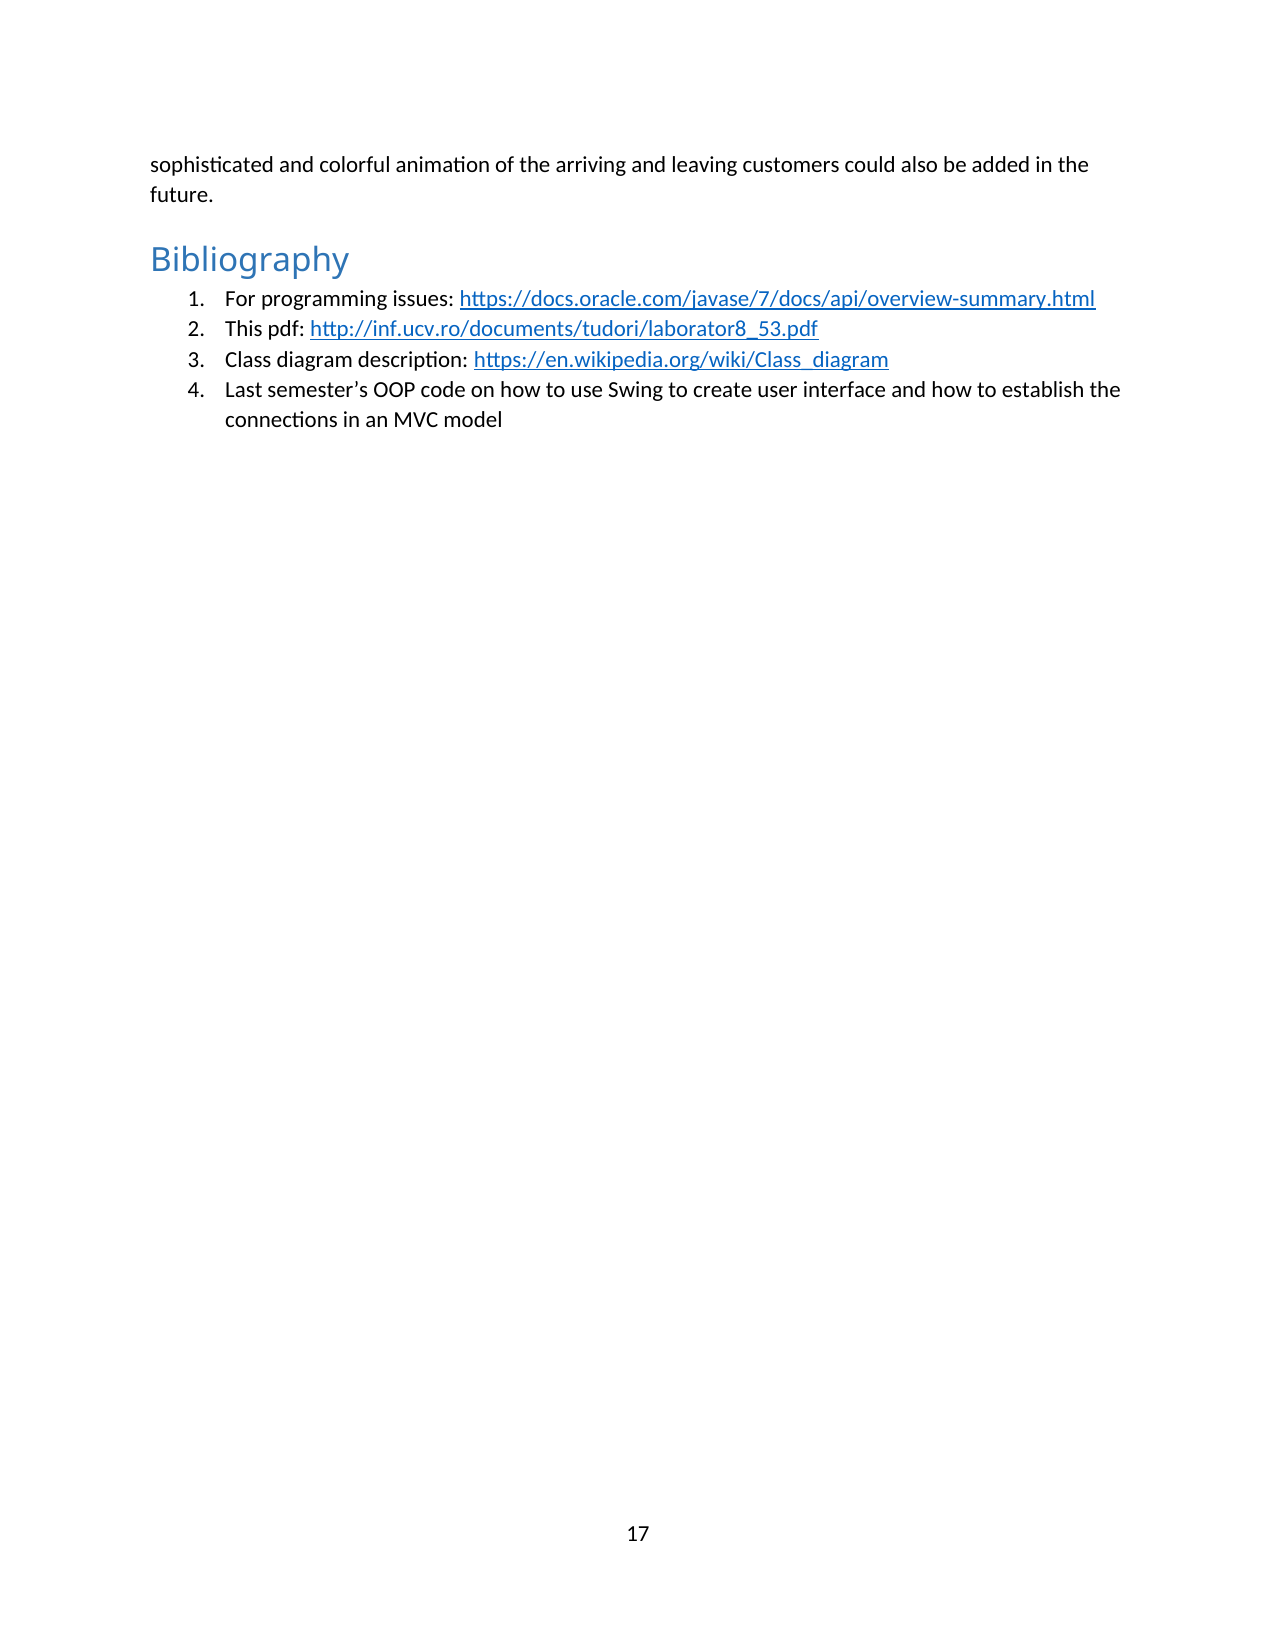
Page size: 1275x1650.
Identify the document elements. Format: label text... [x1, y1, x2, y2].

list Class diagram description: https://en.wikipedia.org/wiki/Class_diagram [187, 345, 1125, 373]
list This pdf: http://inf.ucv.ro/documents/tudori/laborator8_53.pdf [187, 314, 1125, 343]
subtitle Bibliography [150, 235, 1125, 281]
list For programming issues: https://docs.oracle.com/javase/7/docs/api/overview-summary.html [187, 284, 1125, 312]
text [150, 150, 1125, 208]
list Last semester’s OOP code on how to use Swing to create user interface and how to establish the connections in an MVC model [187, 375, 1125, 433]
